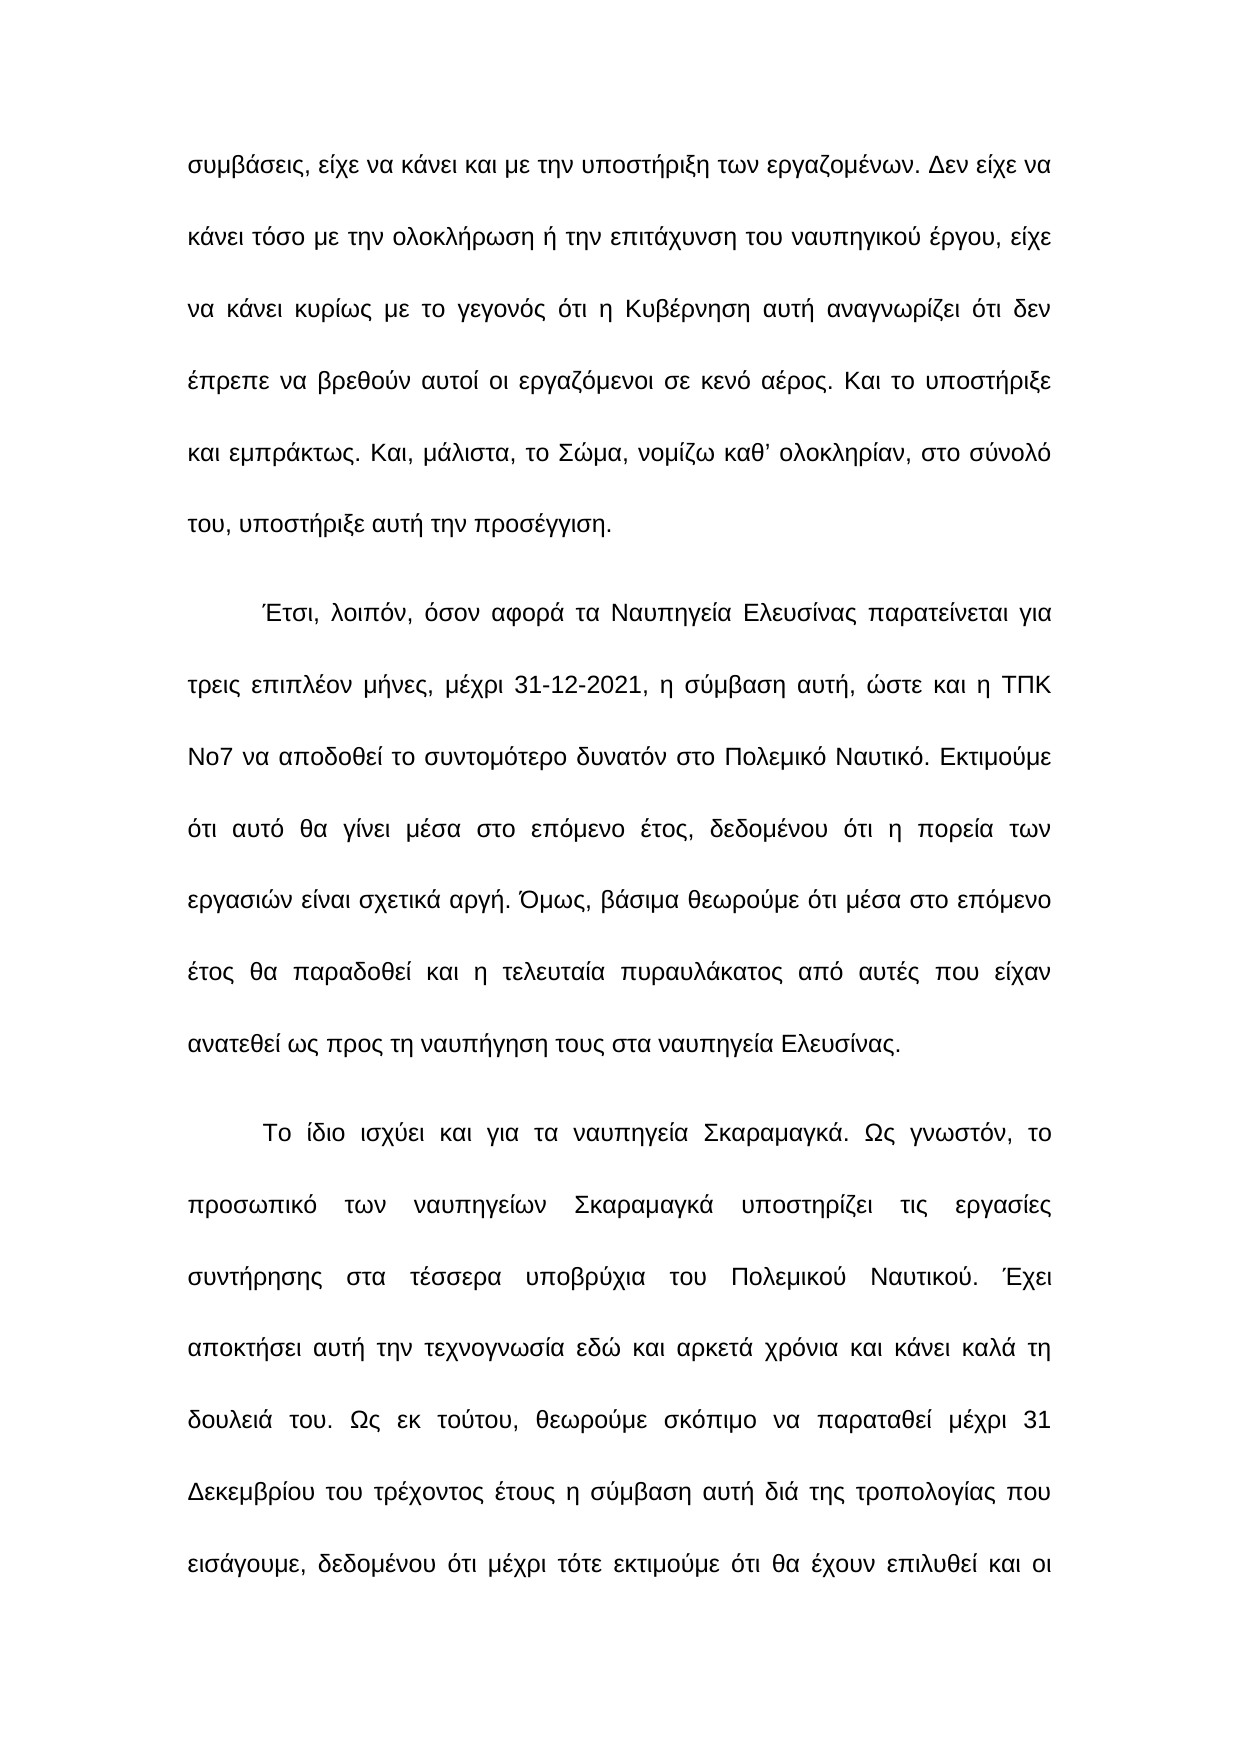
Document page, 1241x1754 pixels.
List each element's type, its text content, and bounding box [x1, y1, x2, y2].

text Έτσι, λοιπόν, όσον αφορά τα Ναυπηγεία Ελευσίνας παρατείνεται για τρεις επιπλέον μήνες, μέχρι 31-12-2021, η σύμβαση αυτή, ώστε και η ΤΠΚ Νο7 να αποδοθεί το συντομότερο δυνατόν στο Πολεμικό Ναυτικό. Εκτιμούμε ότι αυτό θα γίνει μέσα στο επόμενο έτος, δεδομένου ότι η πορεία των εργασιών είναι σχετικά αργή. Όμως, βάσιμα θεωρούμε ότι μέσα στο επόμενο έτος θα παραδοθεί και η τελευταία πυραυλάκατος από αυτές που είχαν ανατεθεί ως προς τη ναυπήγηση τους στα ναυπηγεία Ελευσίνας. [187, 598, 1053, 1058]
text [187, 1118, 1053, 1578]
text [187, 150, 1053, 538]
